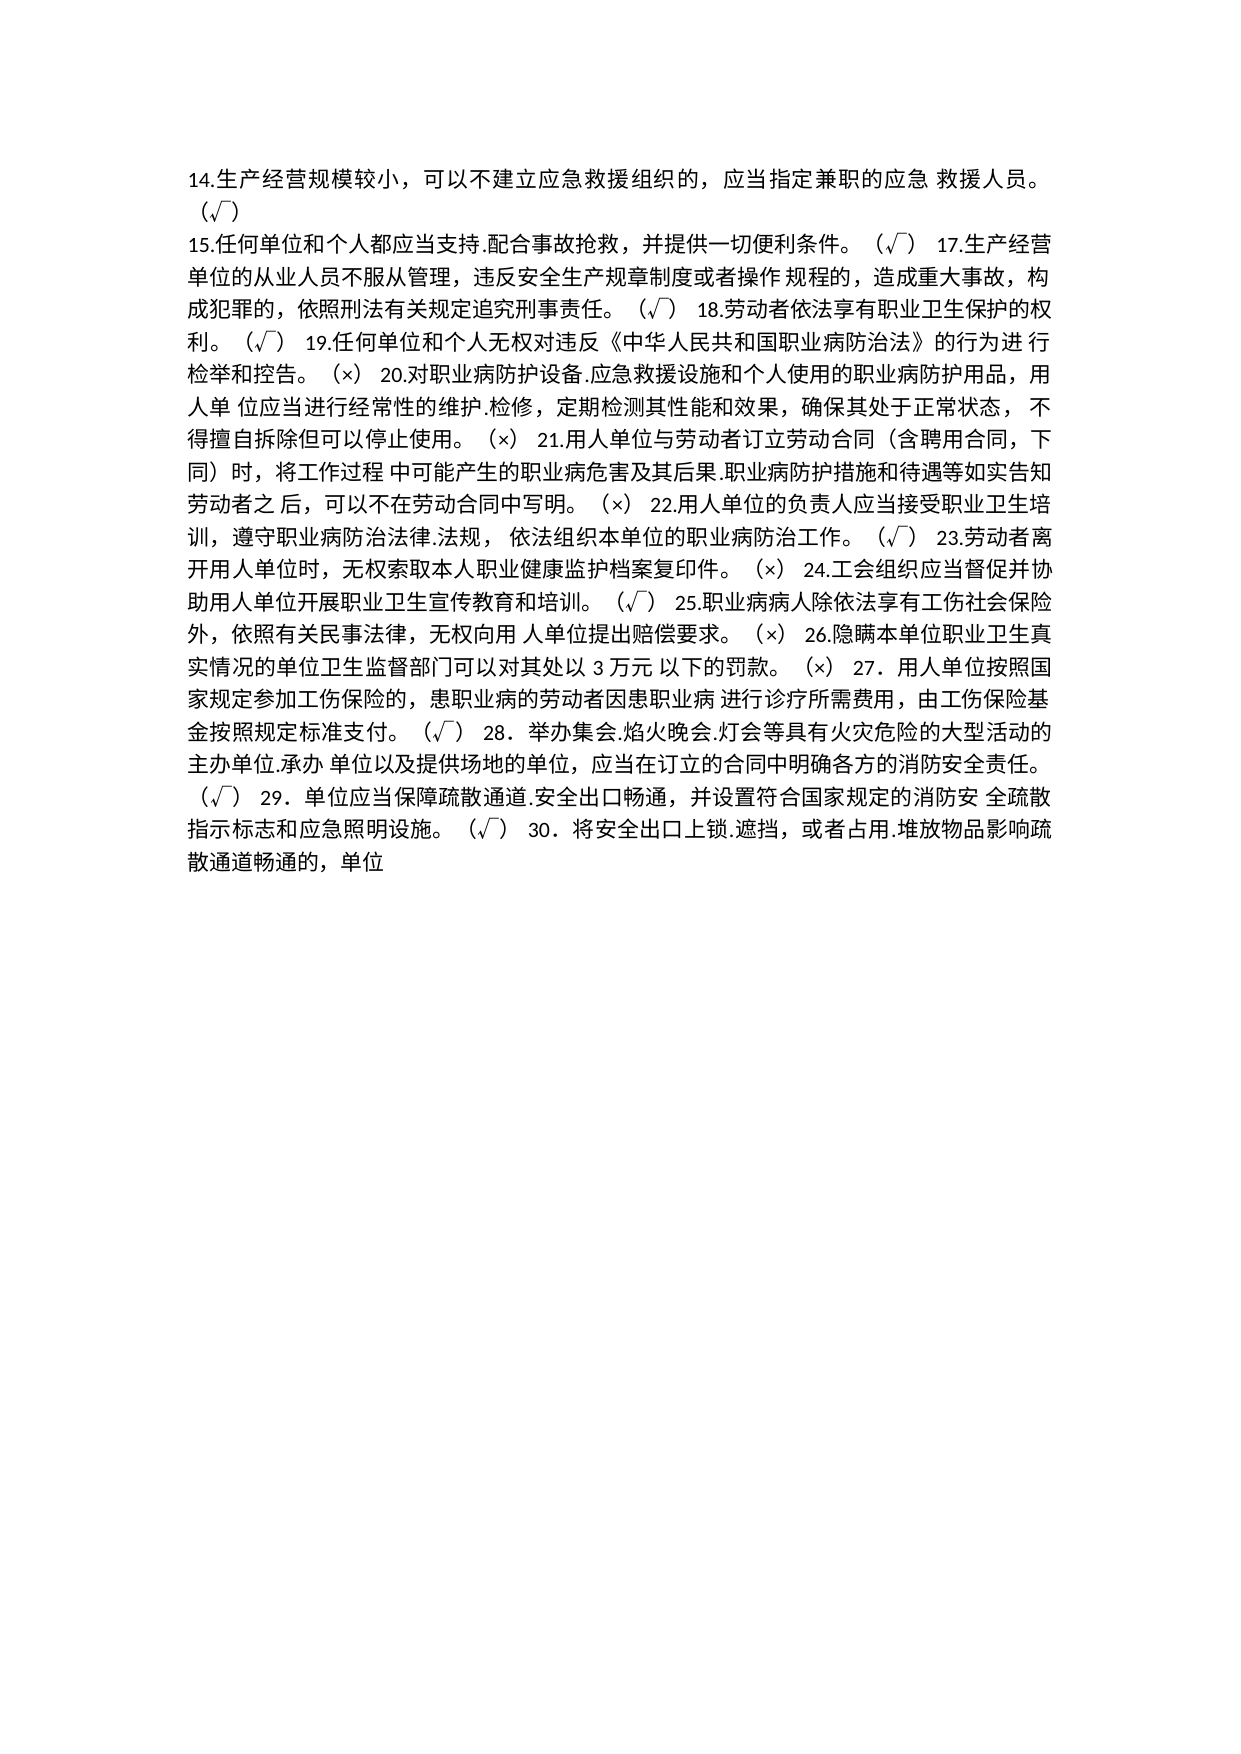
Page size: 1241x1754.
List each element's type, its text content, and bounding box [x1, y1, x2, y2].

text 15.任何单位和个人都应当支持.配合事故抢救，并提供一切便利条件。（√） 17.生产经营单位的从业人员不服从管理，违反安全生产规章制度或者操作 规程的，造成重大事故，构成犯罪的，依照刑法有关规定追究刑事责任。（√） 18.劳动者依法享有职业卫生保护的权利。（√） 19.任何单位和个人无权对违反《中华人民共和国职业病防治法》的行为进 行检举和控告。（×） 20.对职业病防护设备.应急救援设施和个人使用的职业病防护用品，用人单 位应当进行经常性的维护.检修，定期检测其性能和效果，确保其处于正常状态， 不得擅自拆除但可以停止使用。（×） 21.用人单位与劳动者订立劳动合同（含聘用合同，下同）时，将工作过程 中可能产生的职业病危害及其后果.职业病防护措施和待遇等如实告知劳动者之 后，可以不在劳动合同中写明。（×） 22.用人单位的负责人应当接受职业卫生培训，遵守职业病防治法律.法规， 依法组织本单位的职业病防治工作。（√） 23.劳动者离开用人单位时，无权索取本人职业健康监护档案复印件。（×） 24.工会组织应当督促并协助用人单位开展职业卫生宣传教育和培训。（√） 25.职业病病人除依法享有工伤社会保险外，依照有关民事法律，无权向用 人单位提出赔偿要求。（×） 26.隐瞒本单位职业卫生真实情况的单位卫生监督部门可以对其处以 3 万元 以下的罚款。（×） 27．用人单位按照国家规定参加工伤保险的，患职业病的劳动者因患职业病 进行诊疗所需费用，由工伤保险基金按照规定标准支付。（√） 28．举办集会.焰火晚会.灯会等具有火灾危险的大型活动的主办单位.承办 单位以及提供场地的单位，应当在订立的合同中明确各方的消防安全责任。（√） 29．单位应当保障疏散通道.安全出口畅通，并设置符合国家规定的消防安 全疏散指示标志和应急照明设施。（√） 30．将安全出口上锁.遮挡，或者占用.堆放物品影响疏散通道畅通的，单位 [187, 227, 1053, 877]
text 14.生产经营规模较小，可以不建立应急救援组织的，应当指定兼职的应急 救援人员。（√） [187, 162, 1053, 227]
